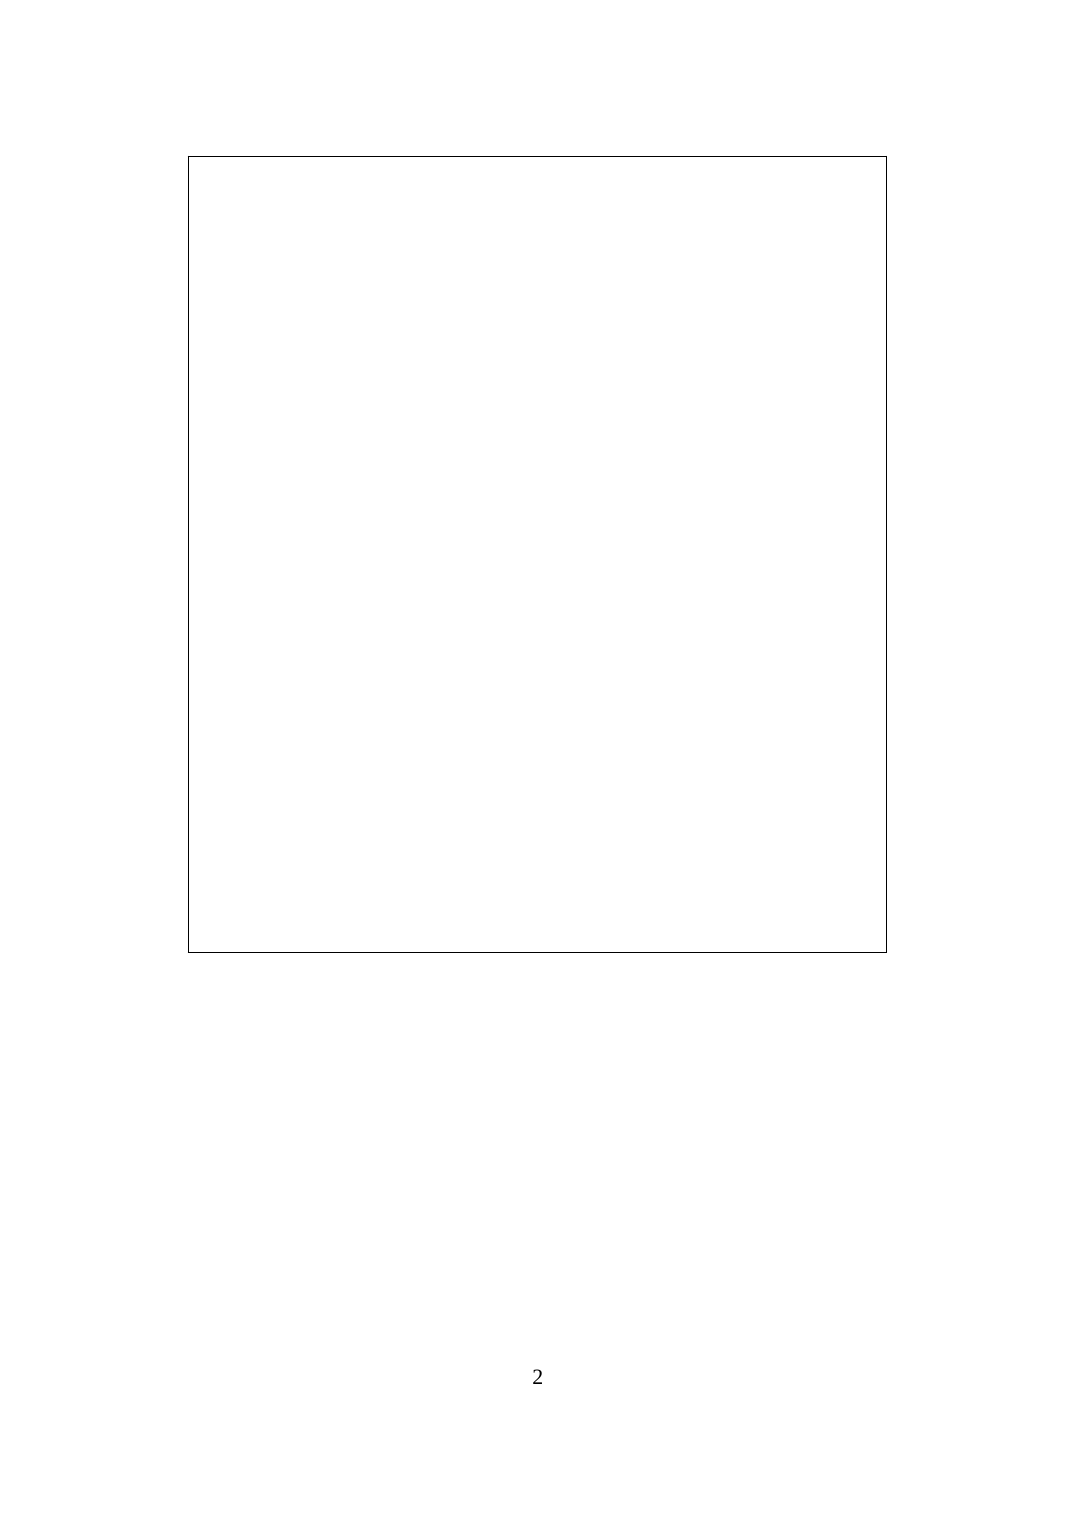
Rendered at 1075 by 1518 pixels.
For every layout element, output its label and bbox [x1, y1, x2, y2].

table_cell [189, 157, 886, 952]
